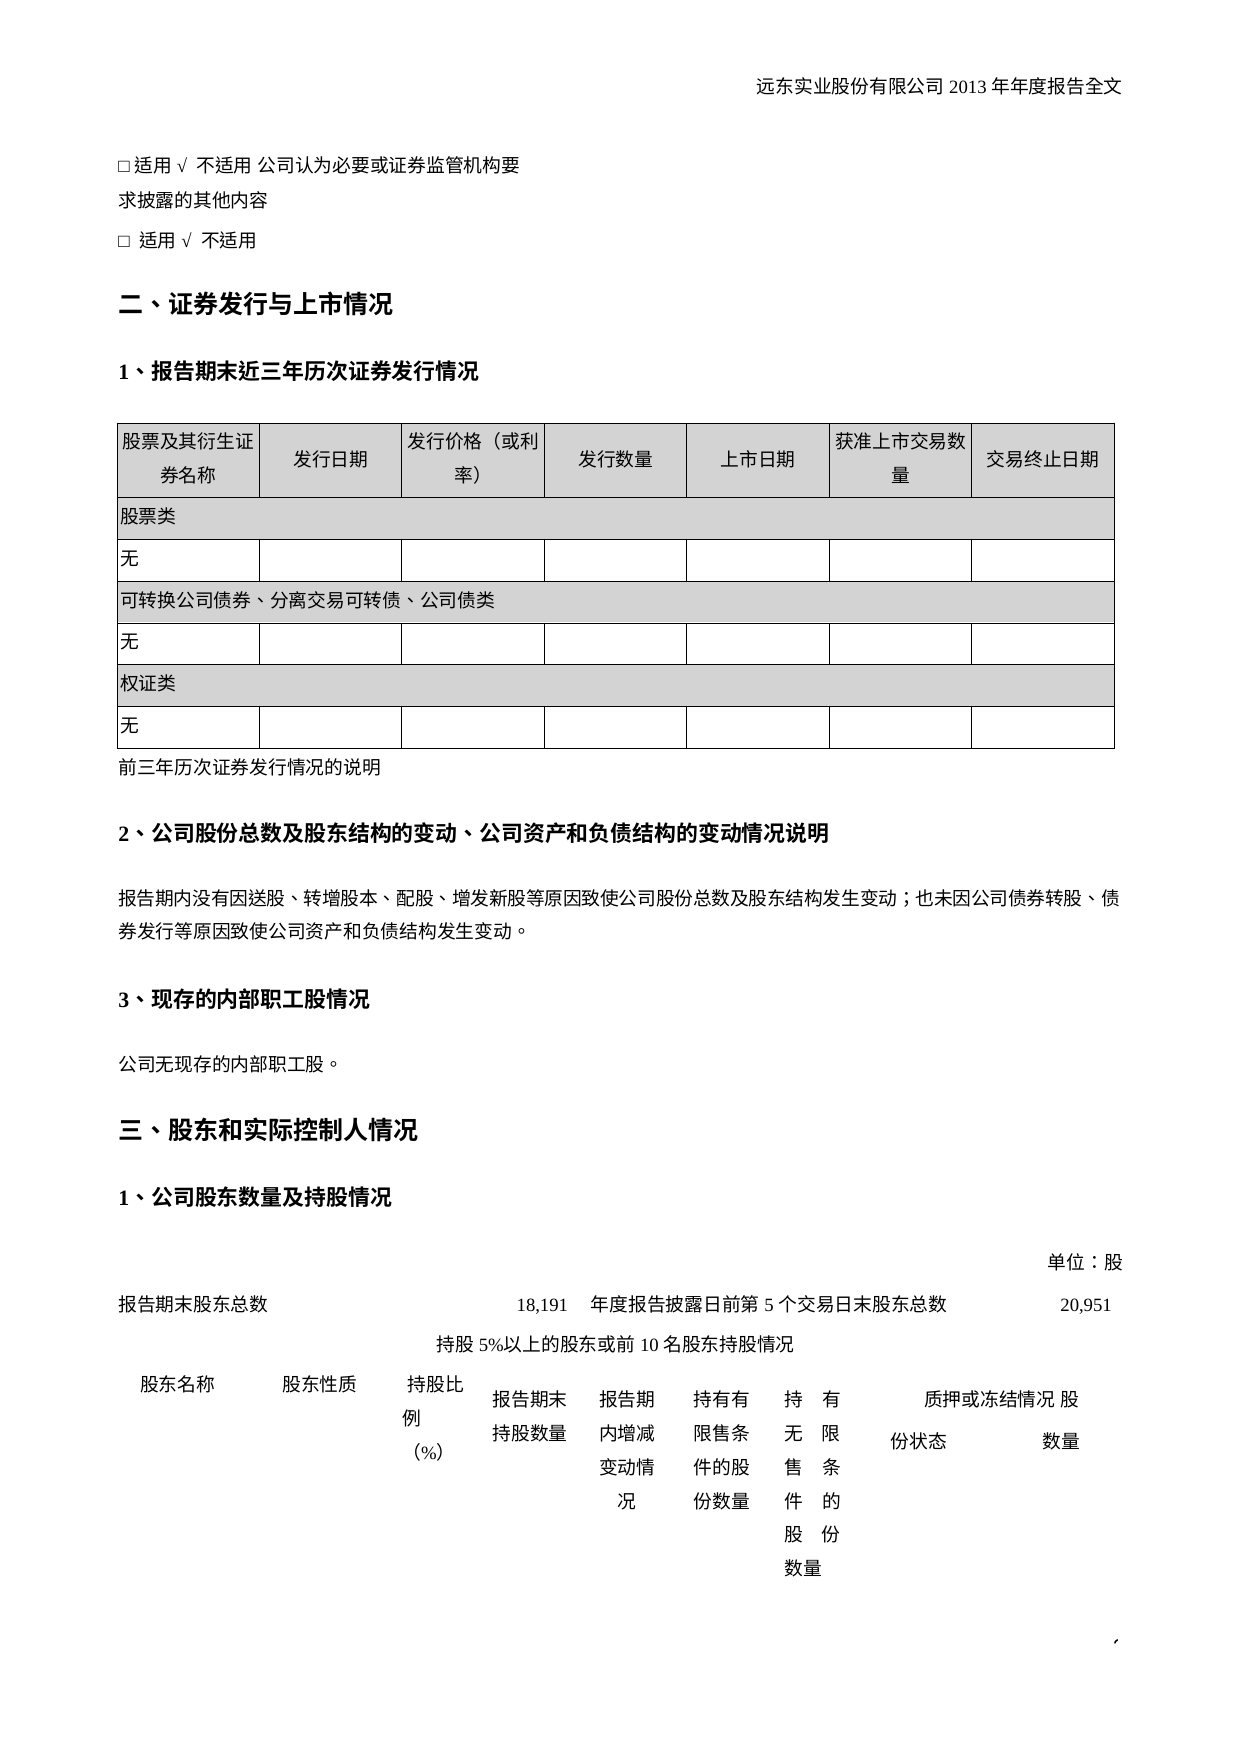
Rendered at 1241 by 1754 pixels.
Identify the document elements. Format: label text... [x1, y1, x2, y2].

text 报告期末股东总数 18,191 年度报告披露日前第 5 个交易日末股东总数 20,951 [118, 1291, 1138, 1316]
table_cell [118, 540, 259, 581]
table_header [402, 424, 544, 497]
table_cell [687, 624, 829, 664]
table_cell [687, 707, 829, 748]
text 单位：股 [102, 1249, 1122, 1275]
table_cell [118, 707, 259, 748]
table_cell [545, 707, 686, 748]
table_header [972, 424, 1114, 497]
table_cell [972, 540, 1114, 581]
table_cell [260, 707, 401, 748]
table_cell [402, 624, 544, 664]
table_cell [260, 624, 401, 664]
text □ 适用 √ 不适用 [118, 228, 1138, 253]
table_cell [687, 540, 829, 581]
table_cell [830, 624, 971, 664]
subtitle 2、公司股份总数及股东结构的变动、公司资产和负债结构的变动情况说明 [118, 818, 1138, 848]
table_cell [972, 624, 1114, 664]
subtitle 1、公司股东数量及持股情况 [118, 1182, 1138, 1211]
text 报告期 内增减 变动情 况 [599, 1386, 655, 1513]
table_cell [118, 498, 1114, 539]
text 持有有 限售条 件的股 份数量 [693, 1386, 750, 1513]
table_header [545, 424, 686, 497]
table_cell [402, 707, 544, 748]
subtitle 1、报告期末近三年历次证券发行情况 [118, 356, 1138, 386]
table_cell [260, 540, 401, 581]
text 质押或冻结情况 股份状态 数量 [890, 1386, 1081, 1454]
text □ 适用 √ 不适用 公司认为必要或证券监管机构要求披露的其他内容 [118, 152, 533, 213]
text 股东名称 股东性质 持股比 例（%） [140, 1372, 474, 1465]
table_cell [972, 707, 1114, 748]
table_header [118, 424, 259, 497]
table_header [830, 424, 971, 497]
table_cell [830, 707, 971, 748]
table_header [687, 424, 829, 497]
subtitle 三、股东和实际控制人情况 [118, 1113, 1138, 1147]
subtitle 3、现存的内部职工股情况 [118, 984, 1138, 1014]
text 持有无 限售条 件的股 份数量 [784, 1386, 841, 1581]
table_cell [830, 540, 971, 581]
subtitle 二、证券发行与上市情况 [118, 287, 1138, 321]
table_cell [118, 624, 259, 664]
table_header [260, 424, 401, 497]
text 报告期内没有因送股、转增股本、配股、增发新股等原因致使公司股份总数及股东结构发生变动；也未因公司债券转股、债 券发行等原因致使公司资产和负债结构发生变动。 [118, 886, 1138, 944]
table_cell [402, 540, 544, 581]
text 公司无现存的内部职工股。 [118, 1052, 1138, 1077]
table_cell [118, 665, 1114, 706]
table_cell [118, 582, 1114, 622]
text 前三年历次证券发行情况的说明 [118, 754, 1138, 780]
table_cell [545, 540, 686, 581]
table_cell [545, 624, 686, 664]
text 持股 5%以上的股东或前 10 名股东持股情况 [315, 1331, 915, 1357]
text 报告期末 持股数量 [492, 1386, 569, 1446]
